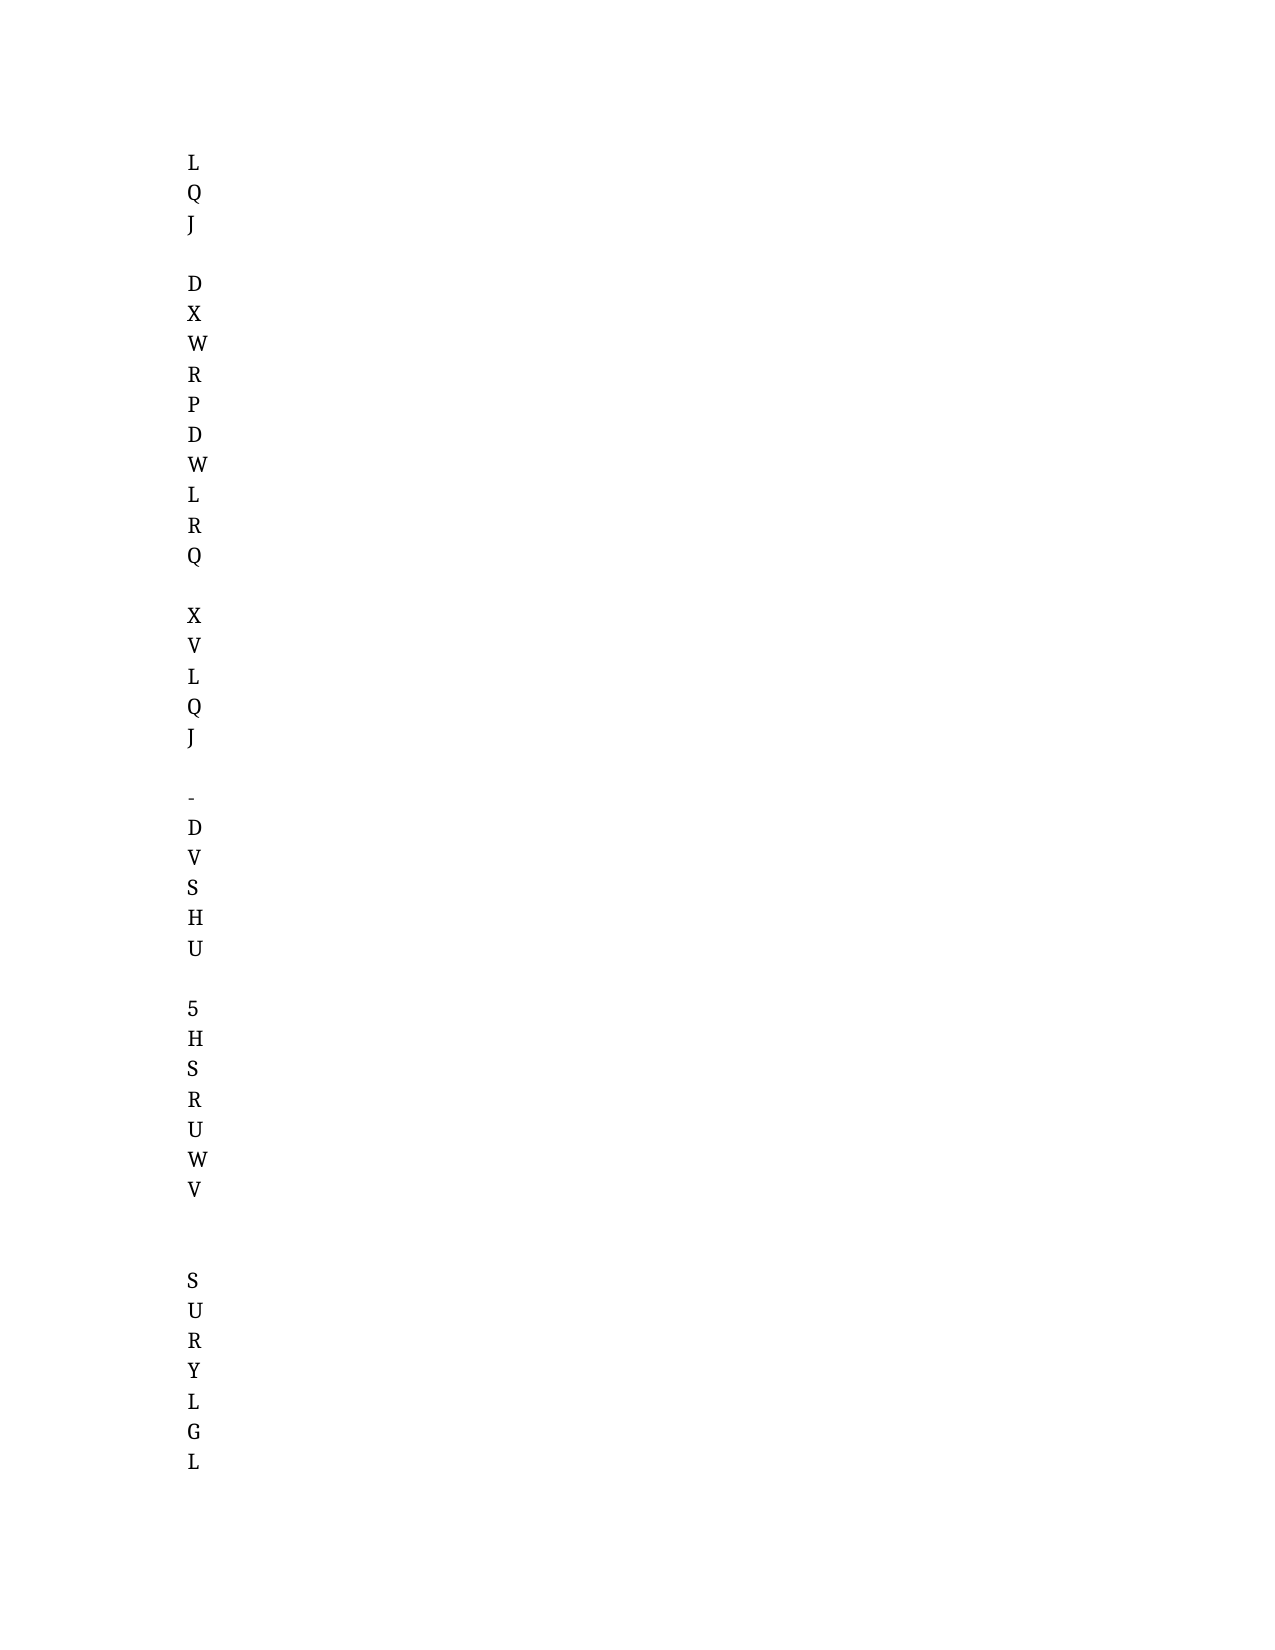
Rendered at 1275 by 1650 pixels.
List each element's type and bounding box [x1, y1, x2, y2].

text [187, 150, 1087, 1475]
